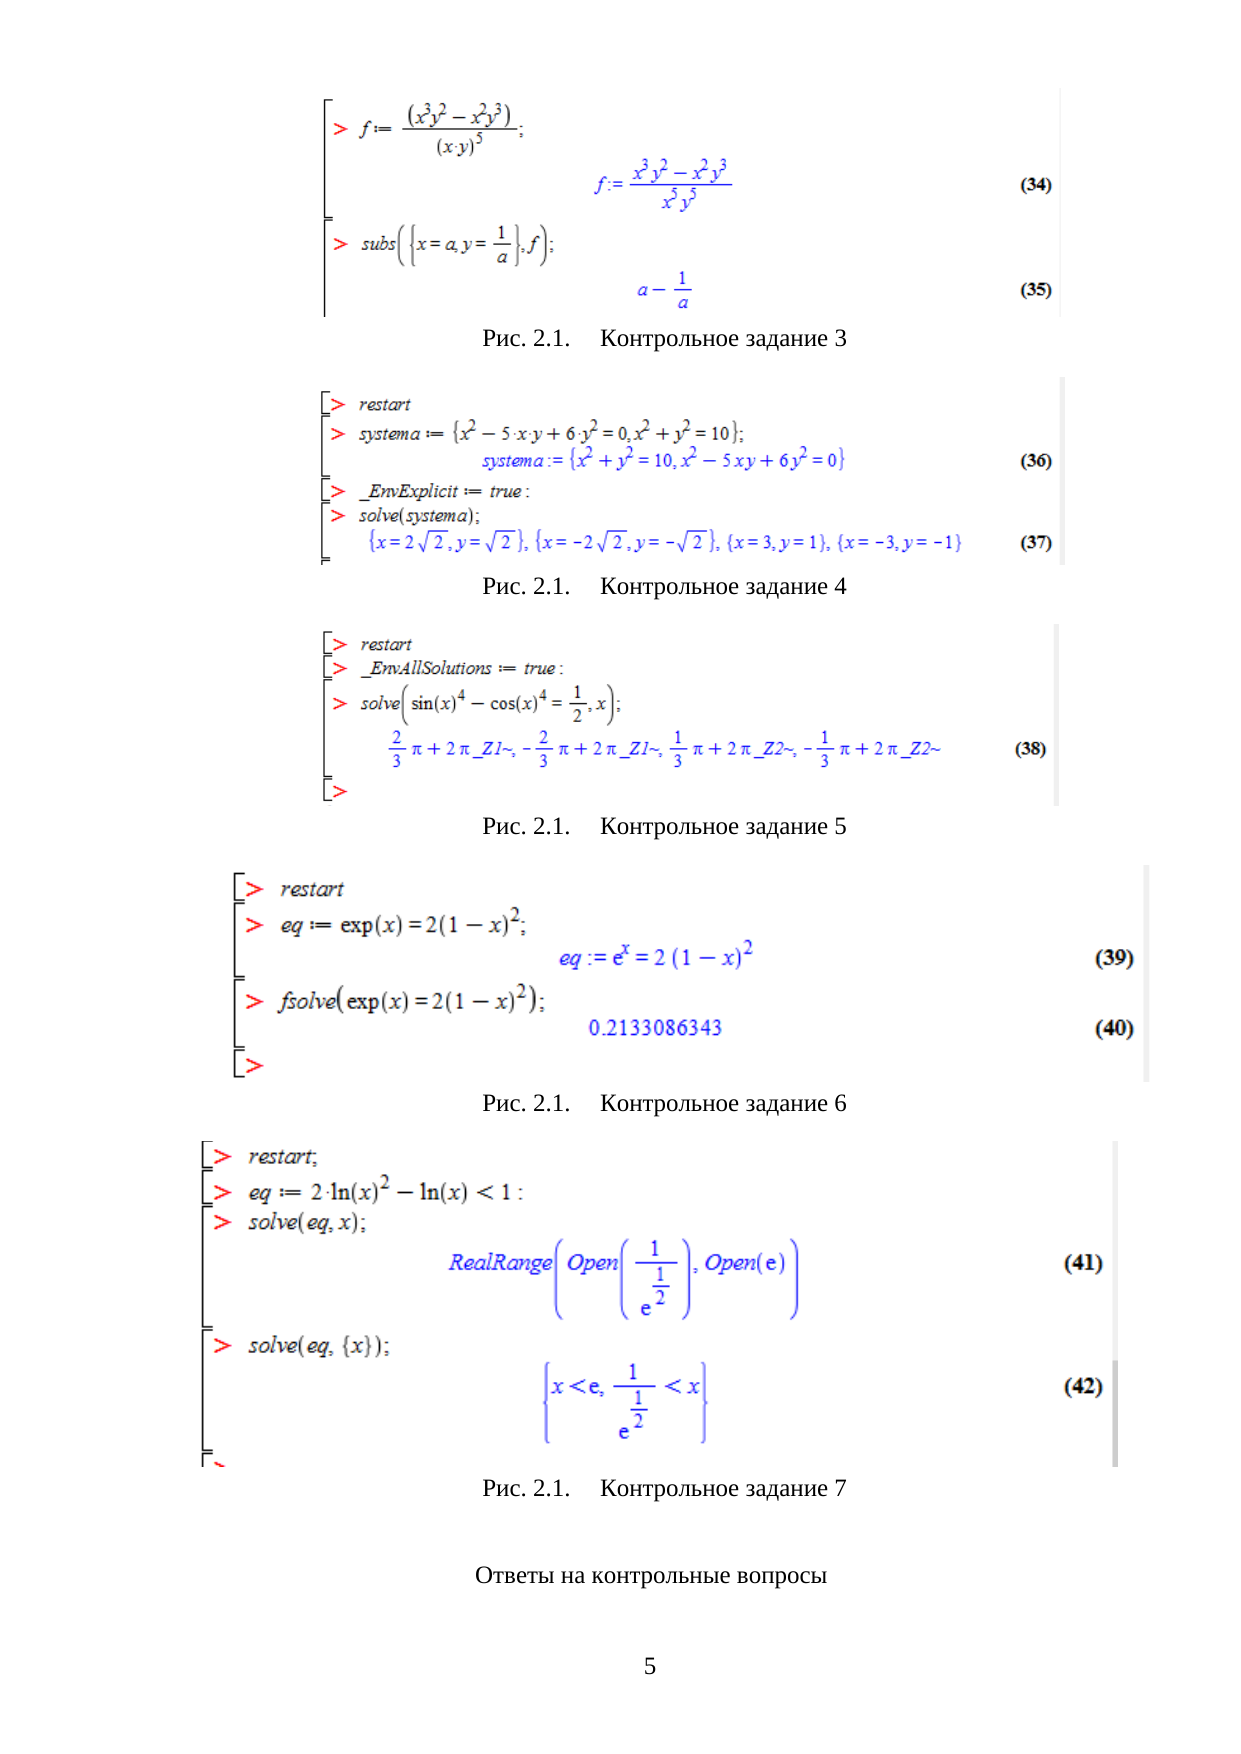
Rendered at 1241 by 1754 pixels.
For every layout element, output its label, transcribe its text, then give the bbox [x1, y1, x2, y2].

text Контрольное задание 3 [118, 323, 1181, 352]
text Контрольное задание 4 [118, 571, 1181, 600]
picture [315, 377, 1065, 565]
picture [319, 88, 1061, 317]
picture [321, 624, 1059, 806]
text Контрольное задание 6 [118, 1088, 1181, 1116]
text Ответы на контрольные вопросы [118, 1560, 1181, 1589]
picture [231, 865, 1150, 1082]
text Контрольное задание 5 [118, 811, 1181, 840]
text Контрольное задание 7 [118, 1473, 1181, 1502]
picture [199, 1141, 1118, 1467]
